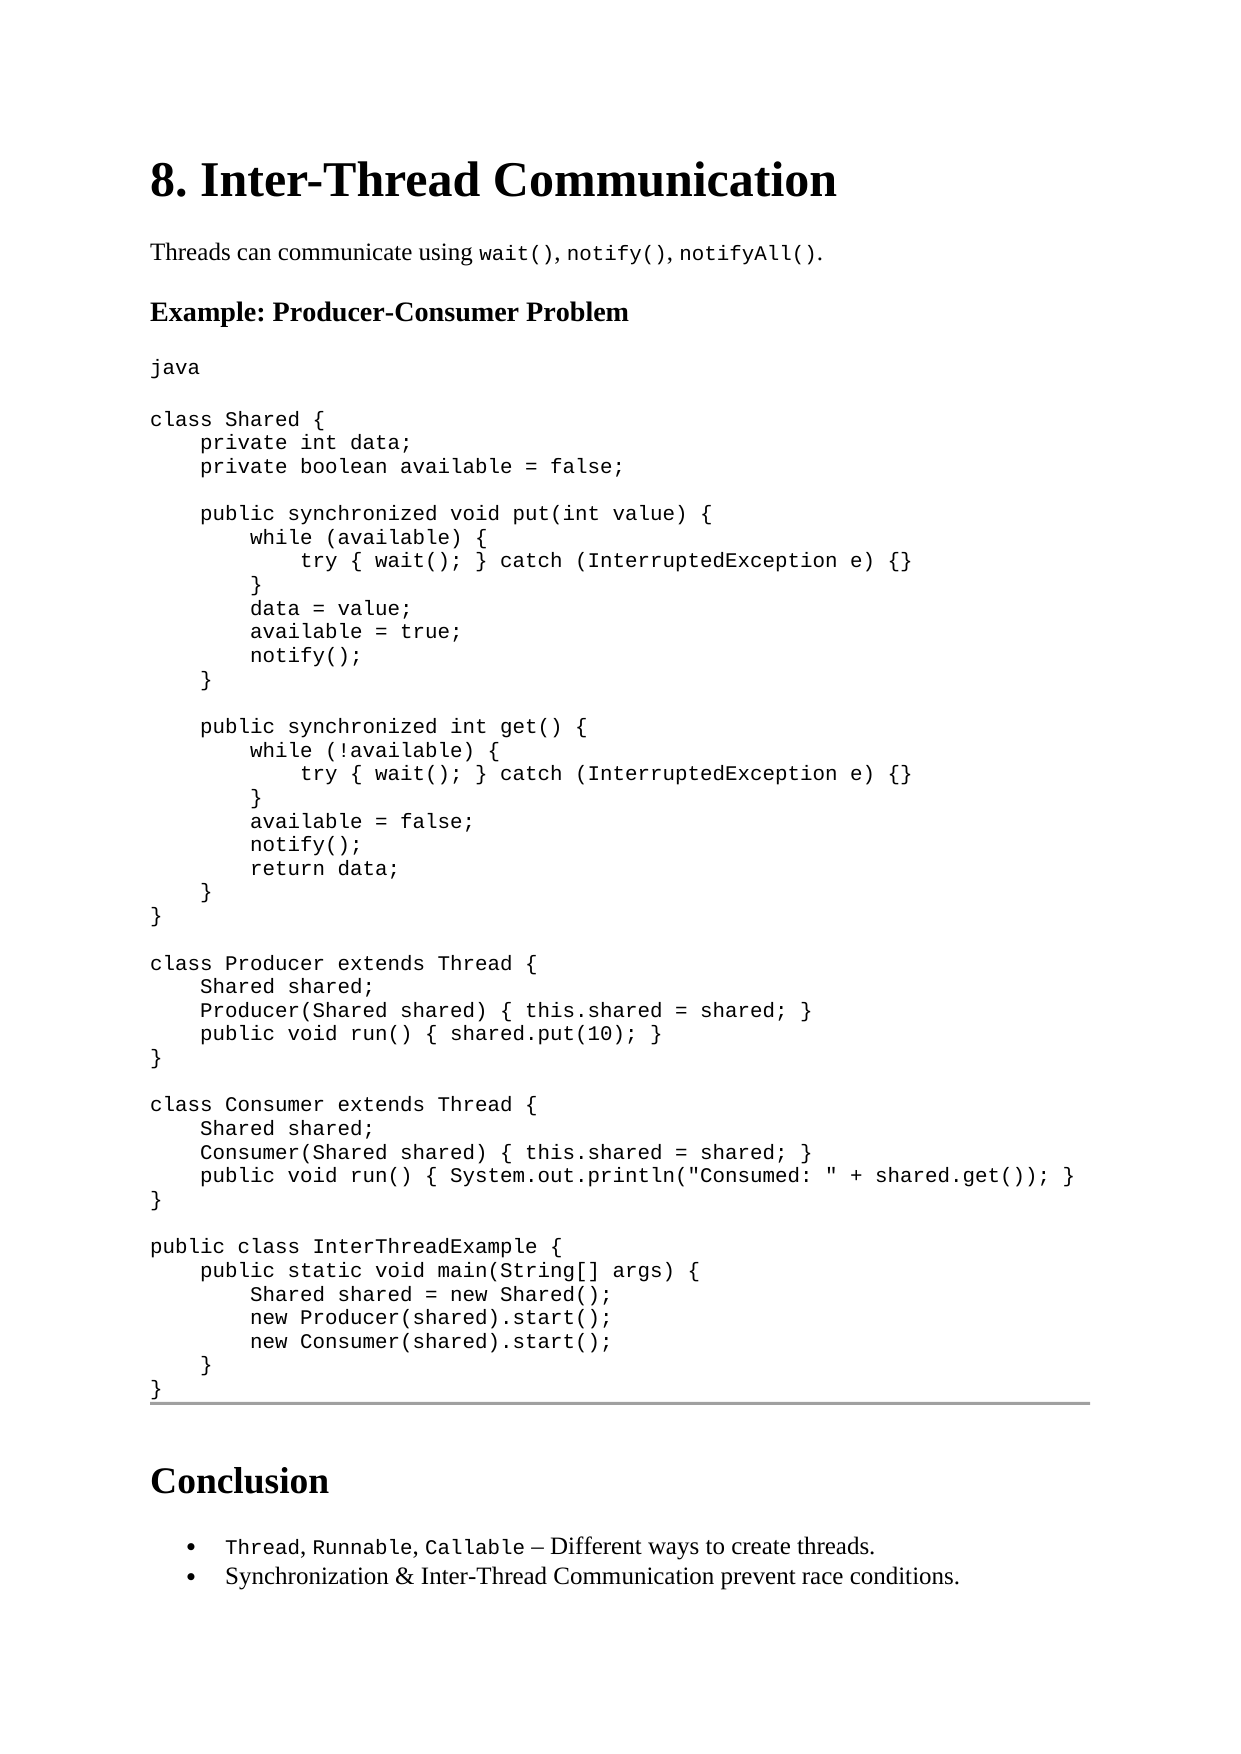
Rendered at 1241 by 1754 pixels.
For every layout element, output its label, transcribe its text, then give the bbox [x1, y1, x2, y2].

text public synchronized void put(int value) { [150, 503, 1090, 527]
text public void run() { shared.put(10); } [150, 1023, 1090, 1047]
text } [150, 574, 1090, 598]
text new Consumer(shared).start(); [150, 1331, 1090, 1354]
text } [150, 787, 1090, 811]
text new Producer(shared).start(); [150, 1307, 1090, 1331]
text notify(); [150, 834, 1090, 858]
list Synchronization & Inter-Thread Communication prevent race conditions. [187, 1561, 1090, 1589]
text } [150, 905, 1090, 929]
text Shared shared; [150, 1118, 1090, 1142]
text 8. Inter-Thread Communication [150, 150, 1090, 207]
text public class InterThreadExample { [150, 1236, 1090, 1260]
text available = false; [150, 811, 1090, 834]
text notify(); [150, 645, 1090, 669]
text try { wait(); } catch (InterruptedException e) {} [150, 551, 1090, 574]
text java [150, 357, 1090, 381]
text public static void main(String[] args) { [150, 1260, 1090, 1283]
text class Consumer extends Thread { [150, 1094, 1090, 1118]
text data = value; [150, 598, 1090, 621]
text return data; [150, 858, 1090, 882]
text while (available) { [150, 527, 1090, 551]
text try { wait(); } catch (InterruptedException e) {} [150, 763, 1090, 787]
text private int data; [150, 432, 1090, 456]
text Shared shared = new Shared(); [150, 1283, 1090, 1307]
text while (!available) { [150, 740, 1090, 763]
text class Producer extends Thread { [150, 952, 1090, 976]
text } [150, 1378, 1090, 1401]
text } [150, 669, 1090, 692]
text } [150, 1047, 1090, 1071]
text Consumer(Shared shared) { this.shared = shared; } [150, 1142, 1090, 1165]
text public synchronized int get() { [150, 716, 1090, 740]
text Conclusion [150, 1459, 1090, 1502]
list Thread, Runnable, Callable – Different ways to create threads. [187, 1531, 1090, 1561]
text } [150, 882, 1090, 905]
text Example: Producer-Consumer Problem [150, 295, 1090, 328]
text public void run() { System.out.println("Consumed: " + shared.get()); } [150, 1165, 1090, 1189]
text available = true; [150, 621, 1090, 645]
text } [150, 1354, 1090, 1378]
text Threads can communicate using wait(), notify(), notifyAll(). [150, 237, 1090, 266]
text Producer(Shared shared) { this.shared = shared; } [150, 1000, 1090, 1023]
text private boolean available = false; [150, 456, 1090, 479]
text } [150, 1189, 1090, 1213]
text class Shared { [150, 409, 1090, 432]
text Shared shared; [150, 976, 1090, 1000]
